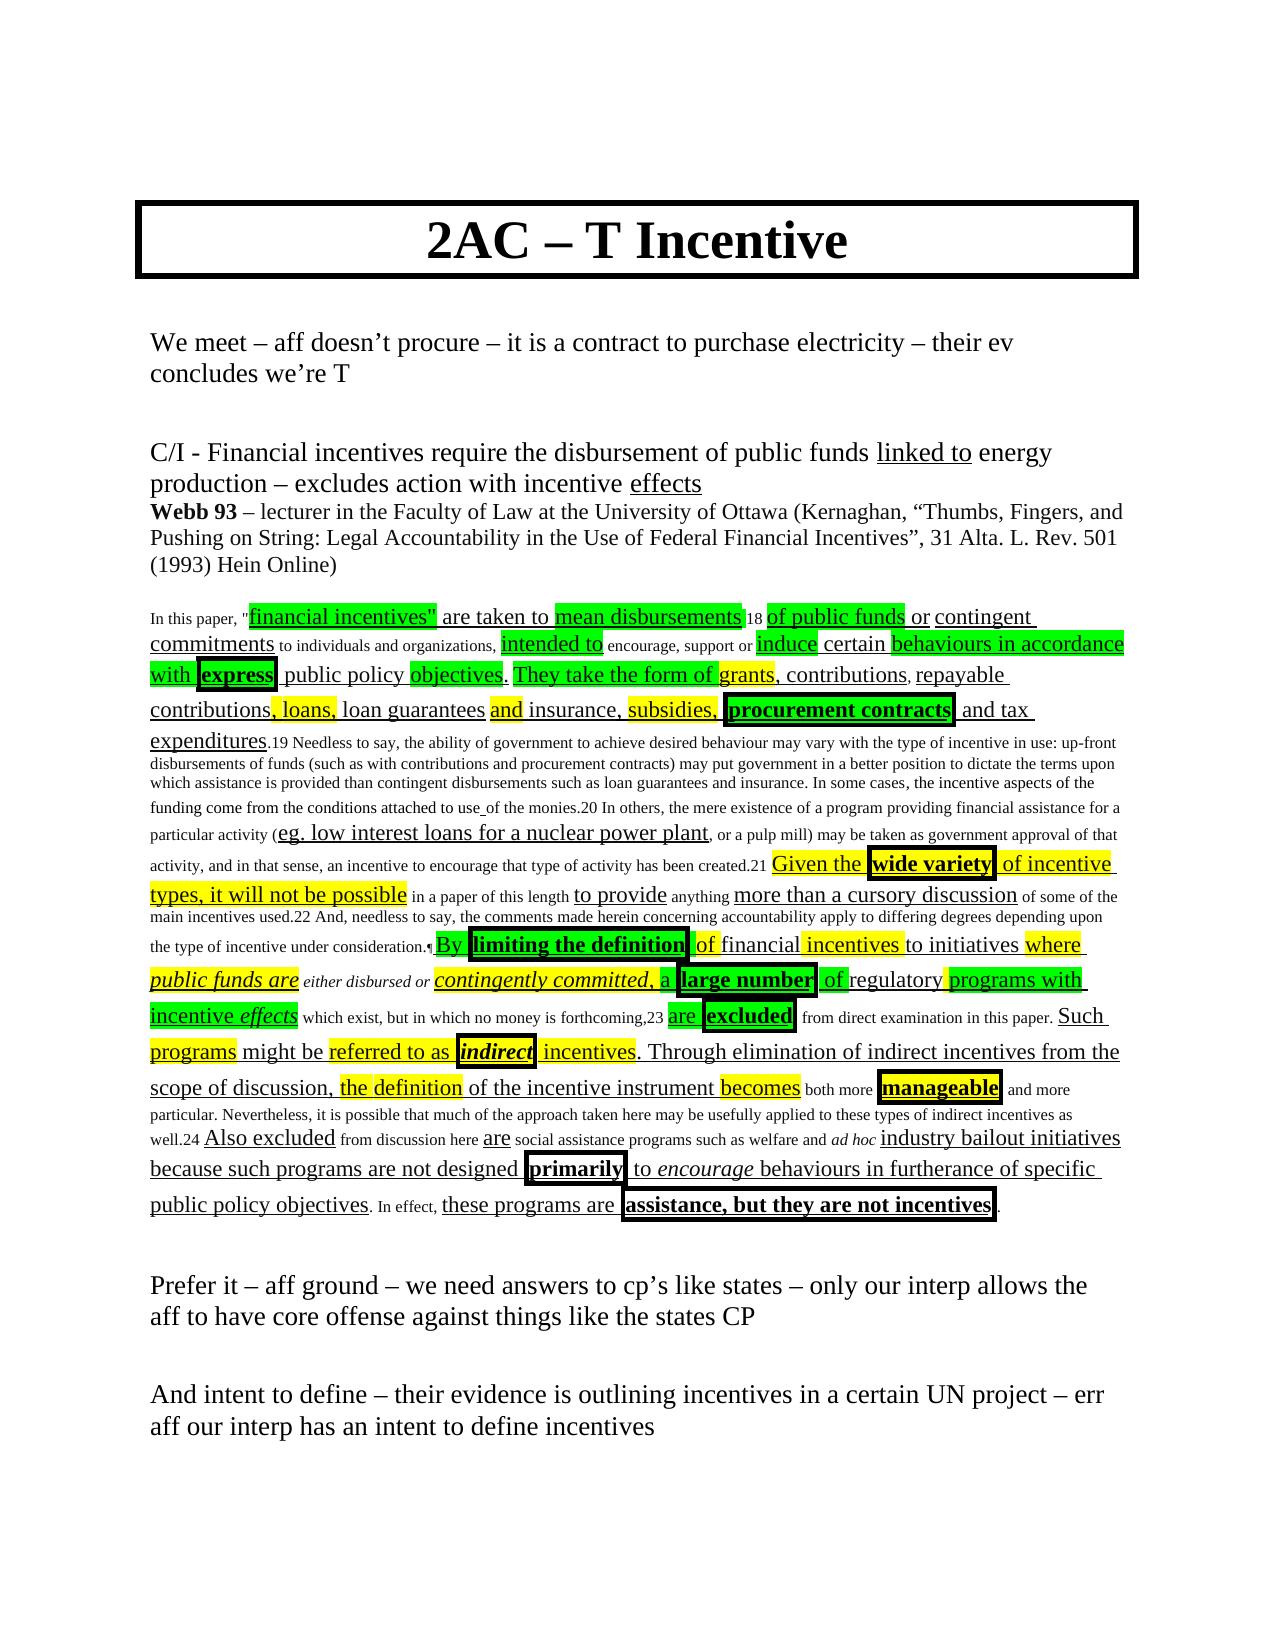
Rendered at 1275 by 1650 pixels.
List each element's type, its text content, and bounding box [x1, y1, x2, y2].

text Webb 93 – lecturer in the Faculty of Law at the University of Ottawa (Kernaghan, “Thumbs, Fingers, and Pushing on String: Legal Accountability in the Use of Federal Financial Incentives”, 31 Alta. L. Rev. 501 (1993) Hein Online) [150, 498, 1125, 577]
subtitle Prefer it – aff ground – we need answers to cp’s like states – only our interp allows the aff to have core offense against things like the states CP [150, 1269, 1125, 1331]
subtitle C/I - Financial incentives require the disbursement of public funds linked to energy production – excludes action with incentive effects [150, 436, 1125, 498]
subtitle We meet – aff doesn’t procure – it is a contract to purchase electricity – their ev concludes we’re T [150, 326, 1125, 388]
subtitle 2AC – T Incentive [142, 206, 1133, 273]
text In this paper, "financial incentives" are taken to mean disbursements 18 of public funds or contingent commitments to individuals and organizations, intended to encourage, support or induce certain behaviours in accordance with express public policy objectives. They take the form of grants, contributions, repayable contributions, loans, loan guarantees and insurance, subsidies, procurement contracts and tax expenditures.19 Needless to say, the ability of government to achieve desired behaviour may vary with the type of incentive in use: up-front disbursements of funds (such as with contributions and procurement contracts) may put government in a better position to dictate the terms upon which assistance is provided than contingent disbursements such as loan guarantees and insurance. In some cases, the incentive aspects of the funding come from the conditions attached to use of the monies.20 In others, the mere existence of a program providing financial assistance for a particular activity (eg. low interest loans for a nuclear power plant, or a pulp mill) may be taken as government approval of that activity, and in that sense, an incentive to encourage that type of activity has been created.21 Given the wide variety of incentive types, it will not be possible in a paper of this length to provide anything more than a cursory discussion of some of the main incentives used.22 And, needless to say, the comments made herein concerning accountability apply to differing degrees depending upon the type of incentive under consideration.¶ By limiting the definition of financial incentives to initiatives where public funds are either disbursed or contingently committed, a large number of regulatory programs with incentive effects which exist, but in which no money is forthcoming,23 are excluded from direct examination in this paper. Such programs might be referred to as indirect incentives. Through elimination of indirect incentives from the scope of discussion, the definition of the incentive instrument becomes both more manageable and more particular. Nevertheless, it is possible that much of the approach taken here may be usefully applied to these types of indirect incentives as well.24 Also excluded from discussion here are social assistance programs such as welfare and ad hoc industry bailout initiatives because such programs are not designed primarily to encourage behaviours in furtherance of specific public policy objectives. In effect, these programs are assistance, but they are not incentives. [150, 603, 1125, 1222]
subtitle And intent to define – their evidence is outlining incentives in a certain UN project – err aff our interp has an intent to define incentives [150, 1378, 1125, 1441]
